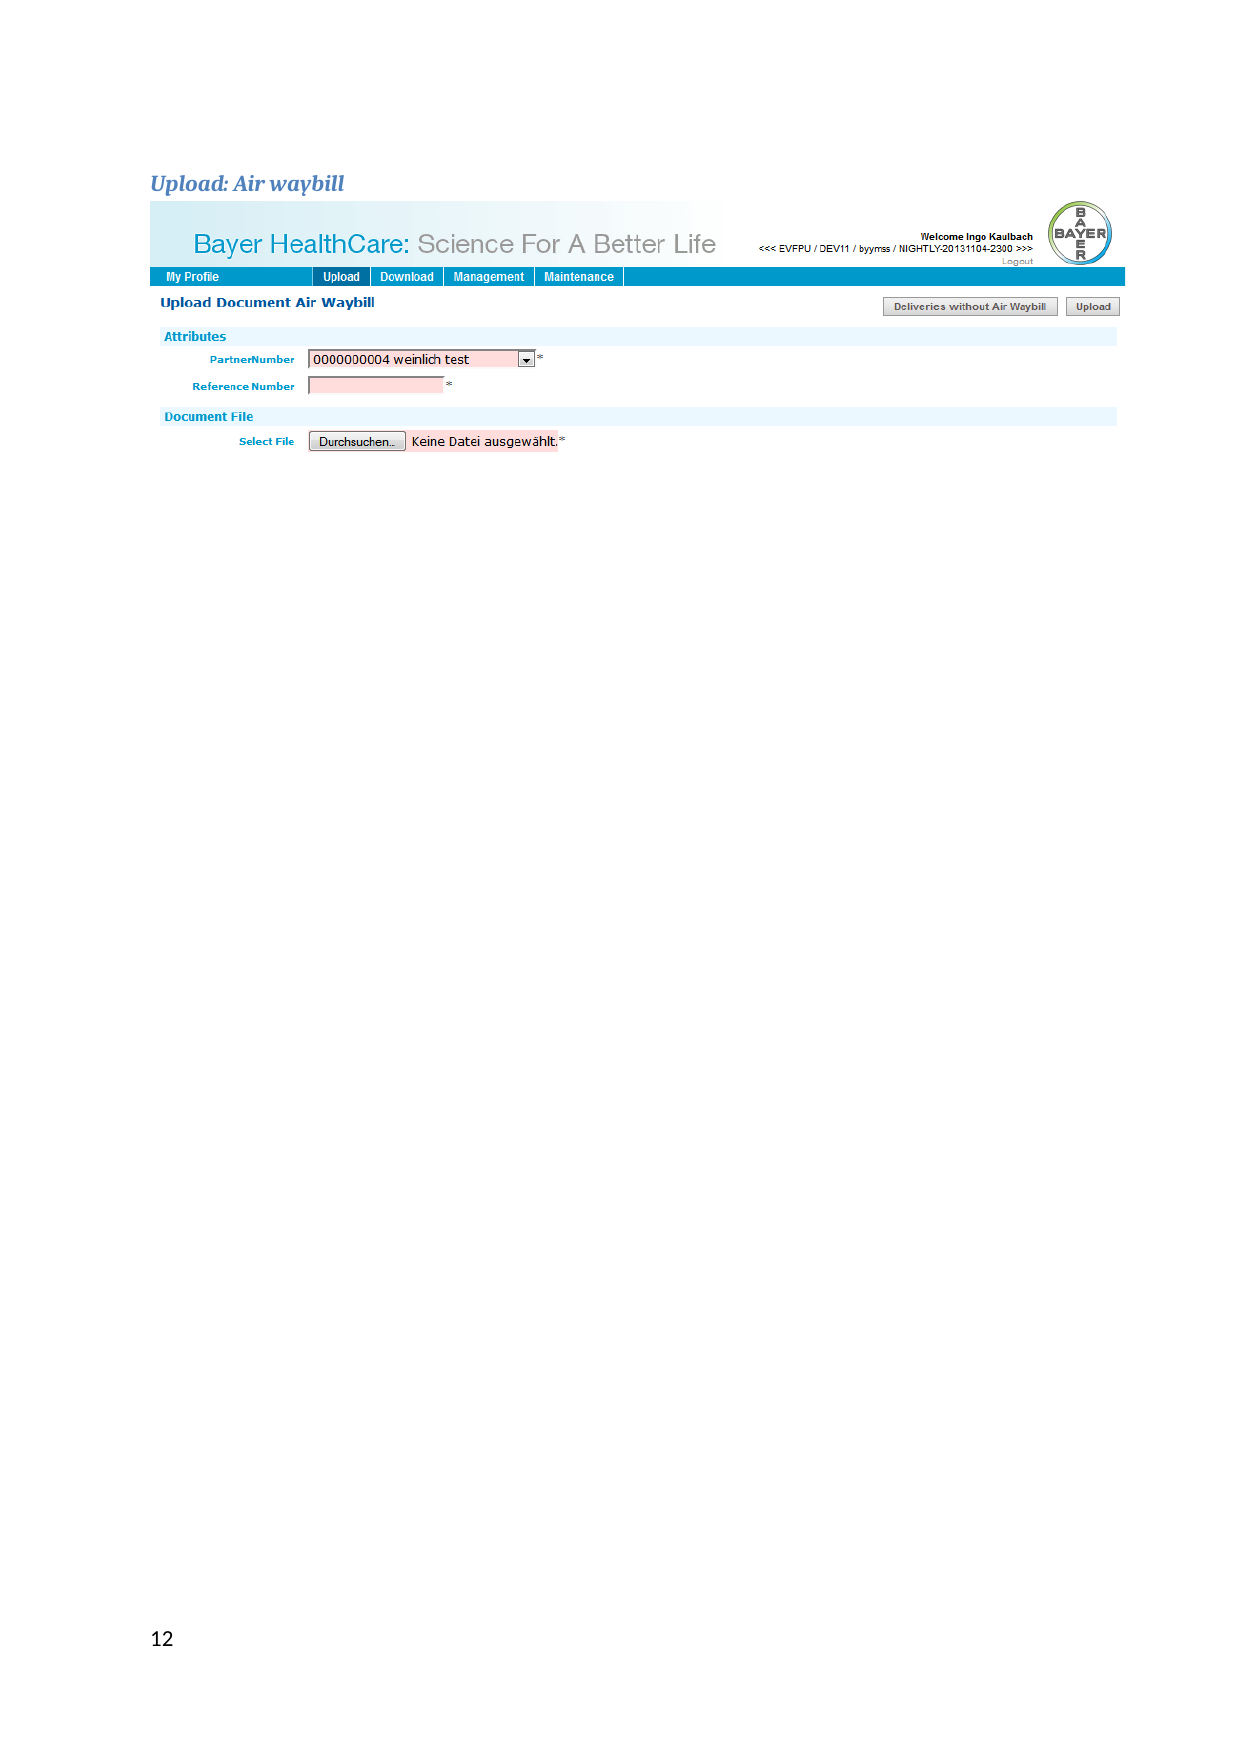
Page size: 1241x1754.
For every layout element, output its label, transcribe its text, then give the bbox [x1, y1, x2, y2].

picture [150, 201, 1125, 266]
subtitle Upload: Air waybill [150, 171, 1090, 197]
picture [168, 273, 174, 280]
picture [150, 287, 1125, 816]
